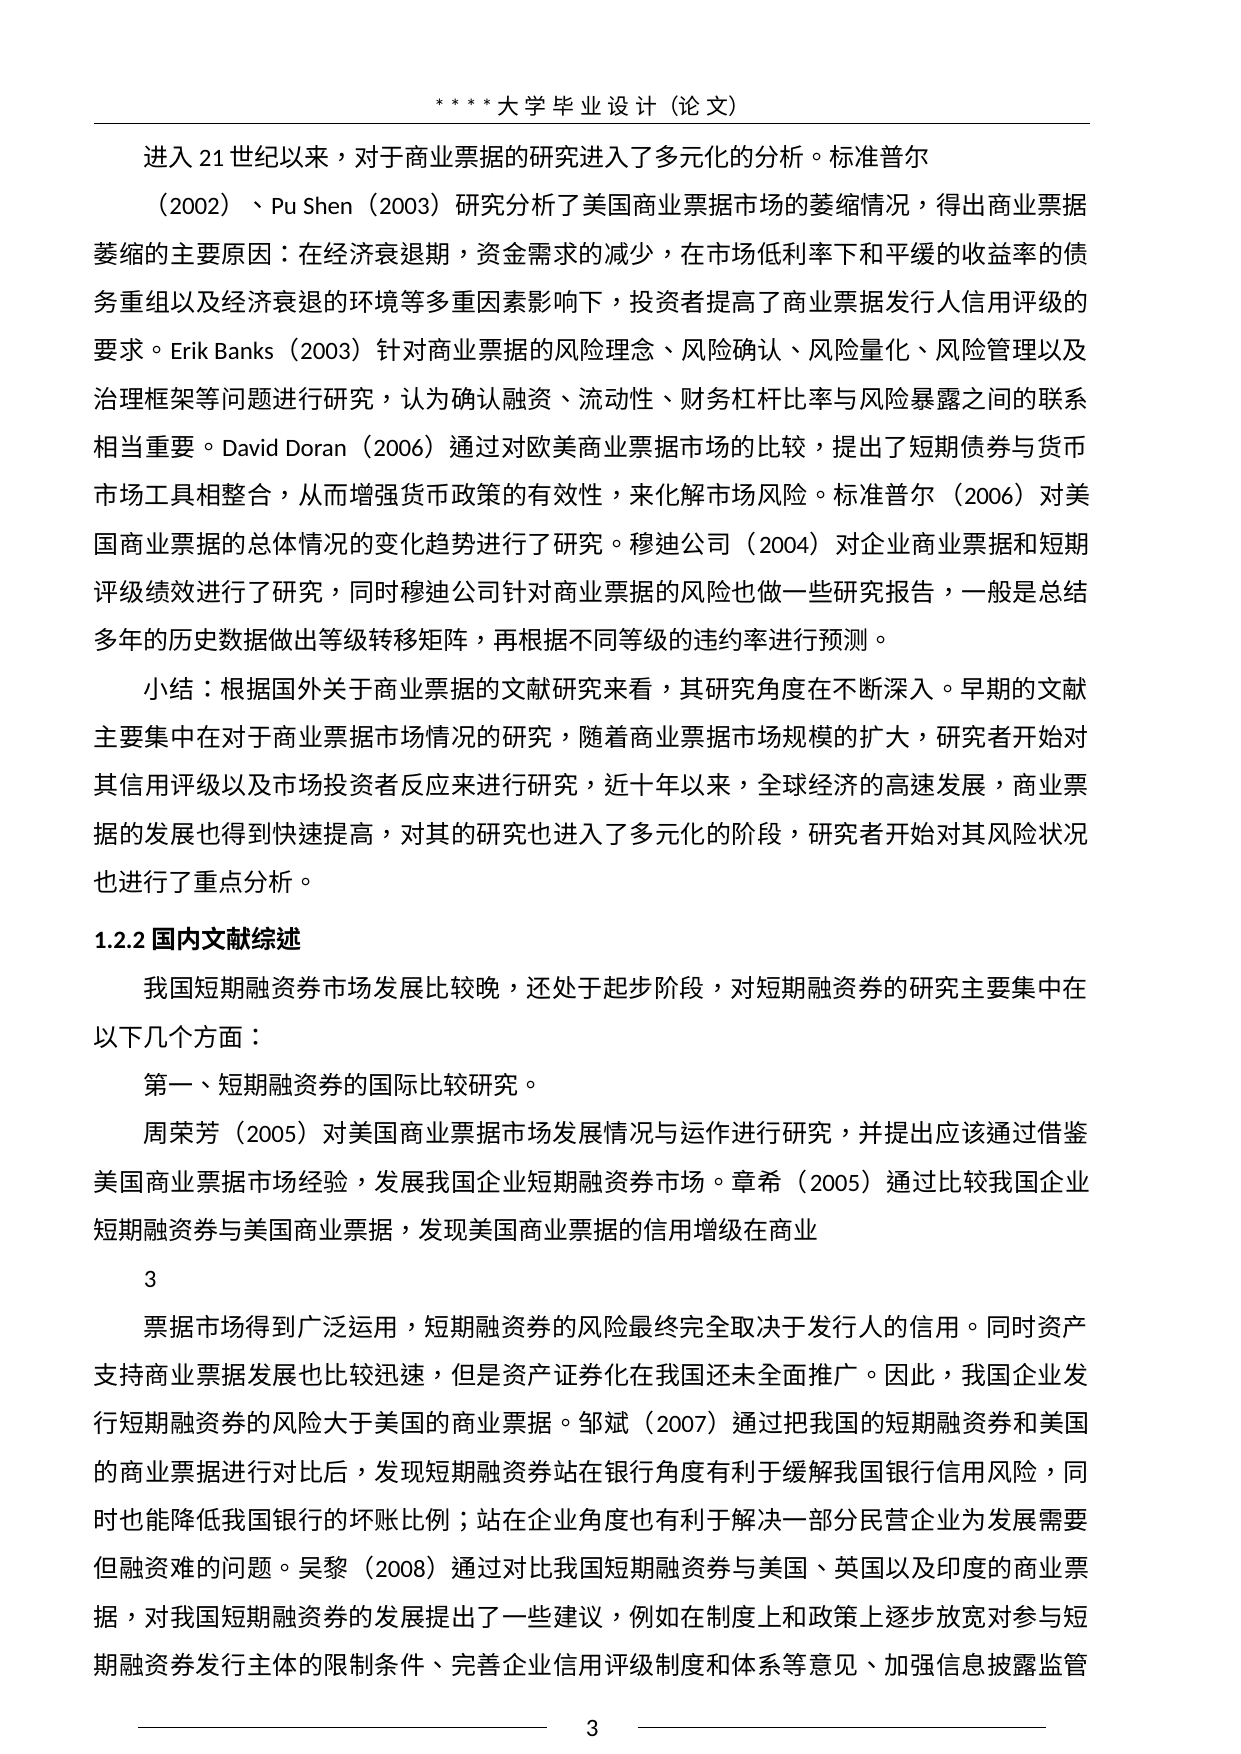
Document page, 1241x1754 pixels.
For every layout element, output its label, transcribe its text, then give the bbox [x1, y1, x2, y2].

text 第一、短期融资券的国际比较研究。 [94, 1052, 1090, 1101]
text 周荣芳（2005）对美国商业票据市场发展情况与运作进行研究，并提出应该通过借鉴美国商业票据市场经验，发展我国企业短期融资券市场。章希（2005）通过比较我国企业短期融资券与美国商业票据，发现美国商业票据的信用增级在商业 [94, 1101, 1090, 1246]
text （2002）、Pu Shen（2003）研究分析了美国商业票据市场的萎缩情况，得出商业票据萎缩的主要原因：在经济衰退期，资金需求的减少，在市场低利率下和平缓的收益率的债务重组以及经济衰退的环境等多重因素影响下，投资者提高了商业票据发行人信用评级的要求。Erik Banks（2003）针对商业票据的风险理念、风险确认、风险量化、风险管理以及治理框架等问题进行研究，认为确认融资、流动性、财务杠杆比率与风险暴露之间的联系相当重要。David Doran（2006）通过对欧美商业票据市场的比较，提出了短期债券与货币市场工具相整合，从而增强货币政策的有效性，来化解市场风险。标准普尔（2006）对美国商业票据的总体情况的变化趋势进行了研究。穆迪公司（2004）对企业商业票据和短期评级绩效进行了研究，同时穆迪公司针对商业票据的风险也做一些研究报告，一般是总结多年的历史数据做出等级转移矩阵，再根据不同等级的违约率进行预测。 [94, 173, 1090, 656]
subtitle 1.2.2 国内文献综述 [94, 922, 1090, 956]
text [94, 1294, 1090, 1681]
text 我国短期融资券市场发展比较晚，还处于起步阶段，对短期融资券的研究主要集中在以下几个方面： [94, 956, 1090, 1052]
text 进入21世纪以来，对于商业票据的研究进入了多元化的分析。标准普尔 [94, 124, 1090, 173]
text 3 [94, 1246, 1090, 1294]
text 小结：根据国外关于商业票据的文献研究来看，其研究角度在不断深入。早期的文献主要集中在对于商业票据市场情况的研究，随着商业票据市场规模的扩大，研究者开始对其信用评级以及市场投资者反应来进行研究，近十年以来，全球经济的高速发展，商业票据的发展也得到快速提高，对其的研究也进入了多元化的阶段，研究者开始对其风险状况也进行了重点分析。 [94, 656, 1090, 898]
